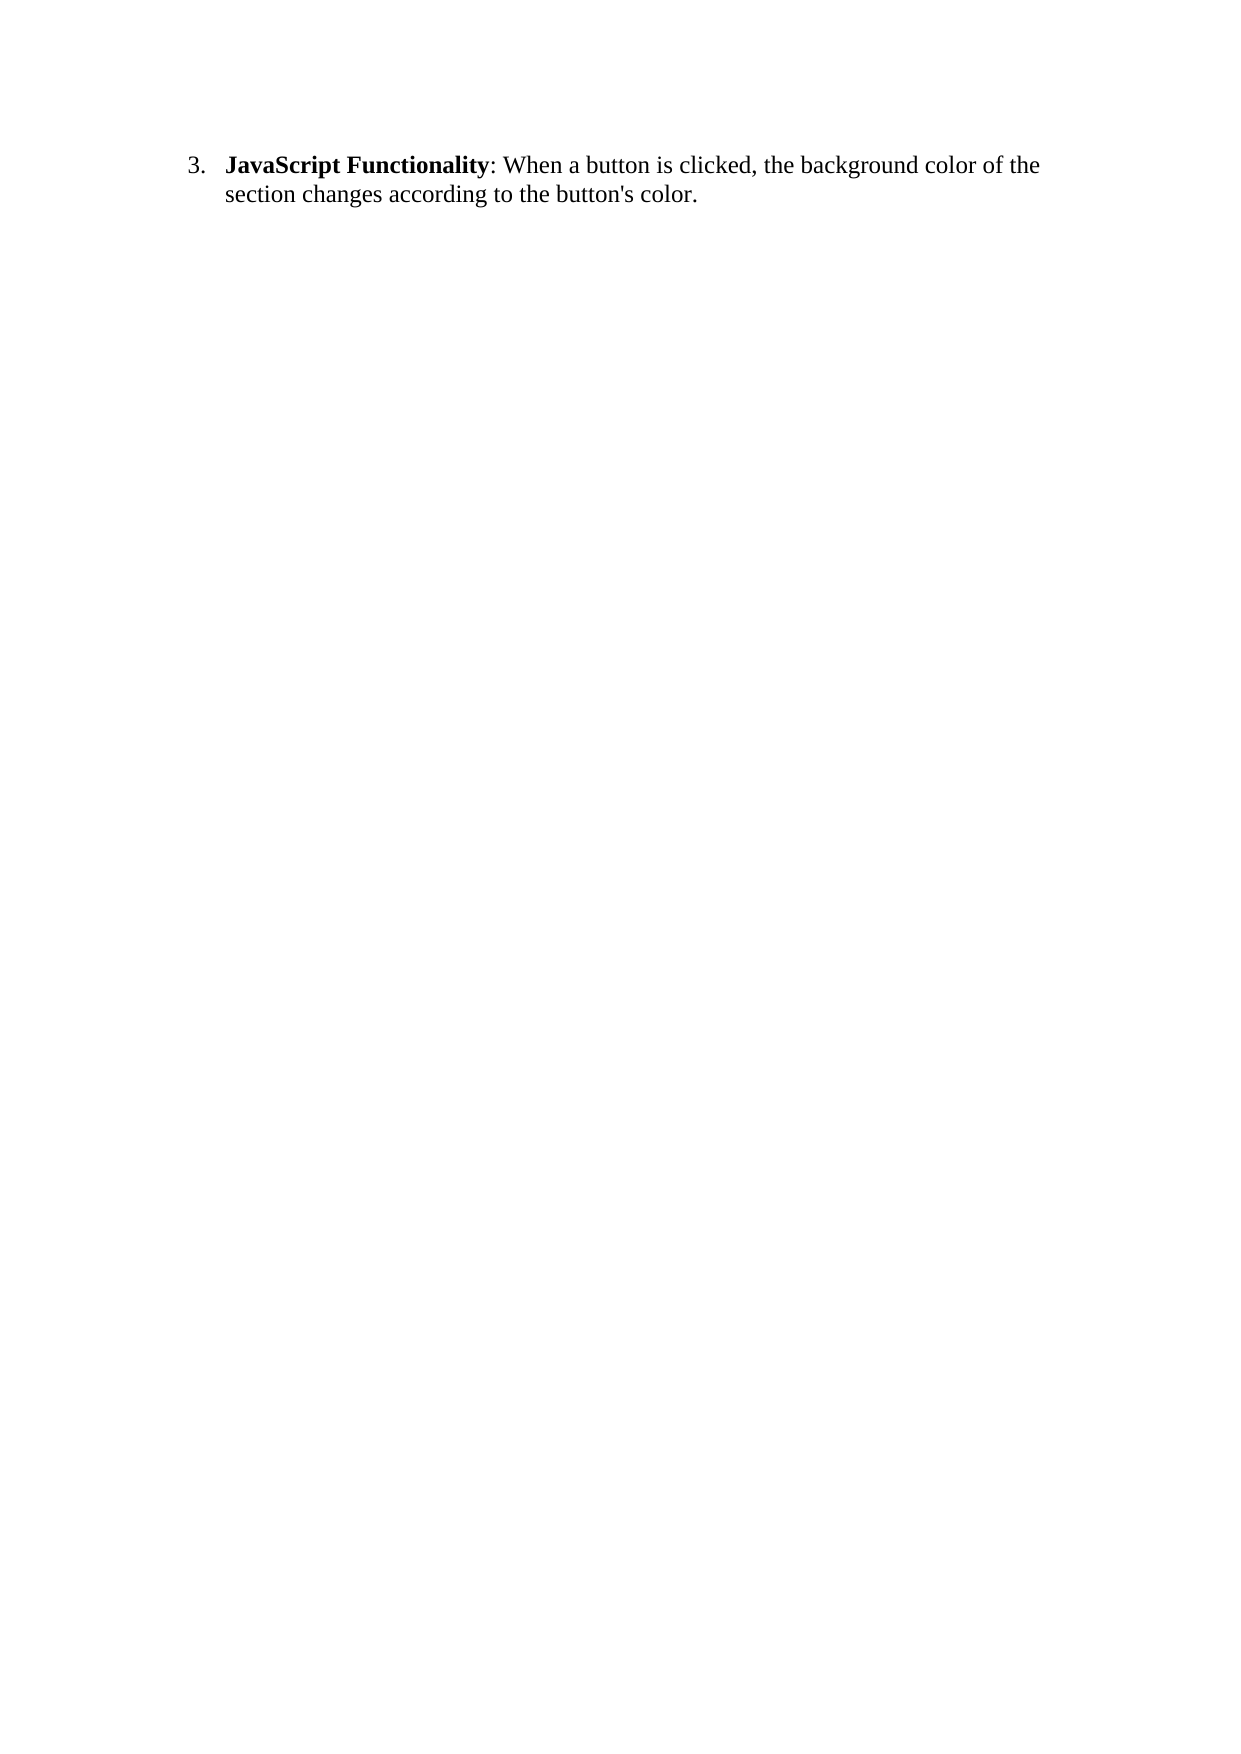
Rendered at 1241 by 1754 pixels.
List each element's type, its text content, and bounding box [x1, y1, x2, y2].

list JavaScript Functionality: When a button is clicked, the background color of the section changes according to the button's color. [187, 150, 1090, 207]
